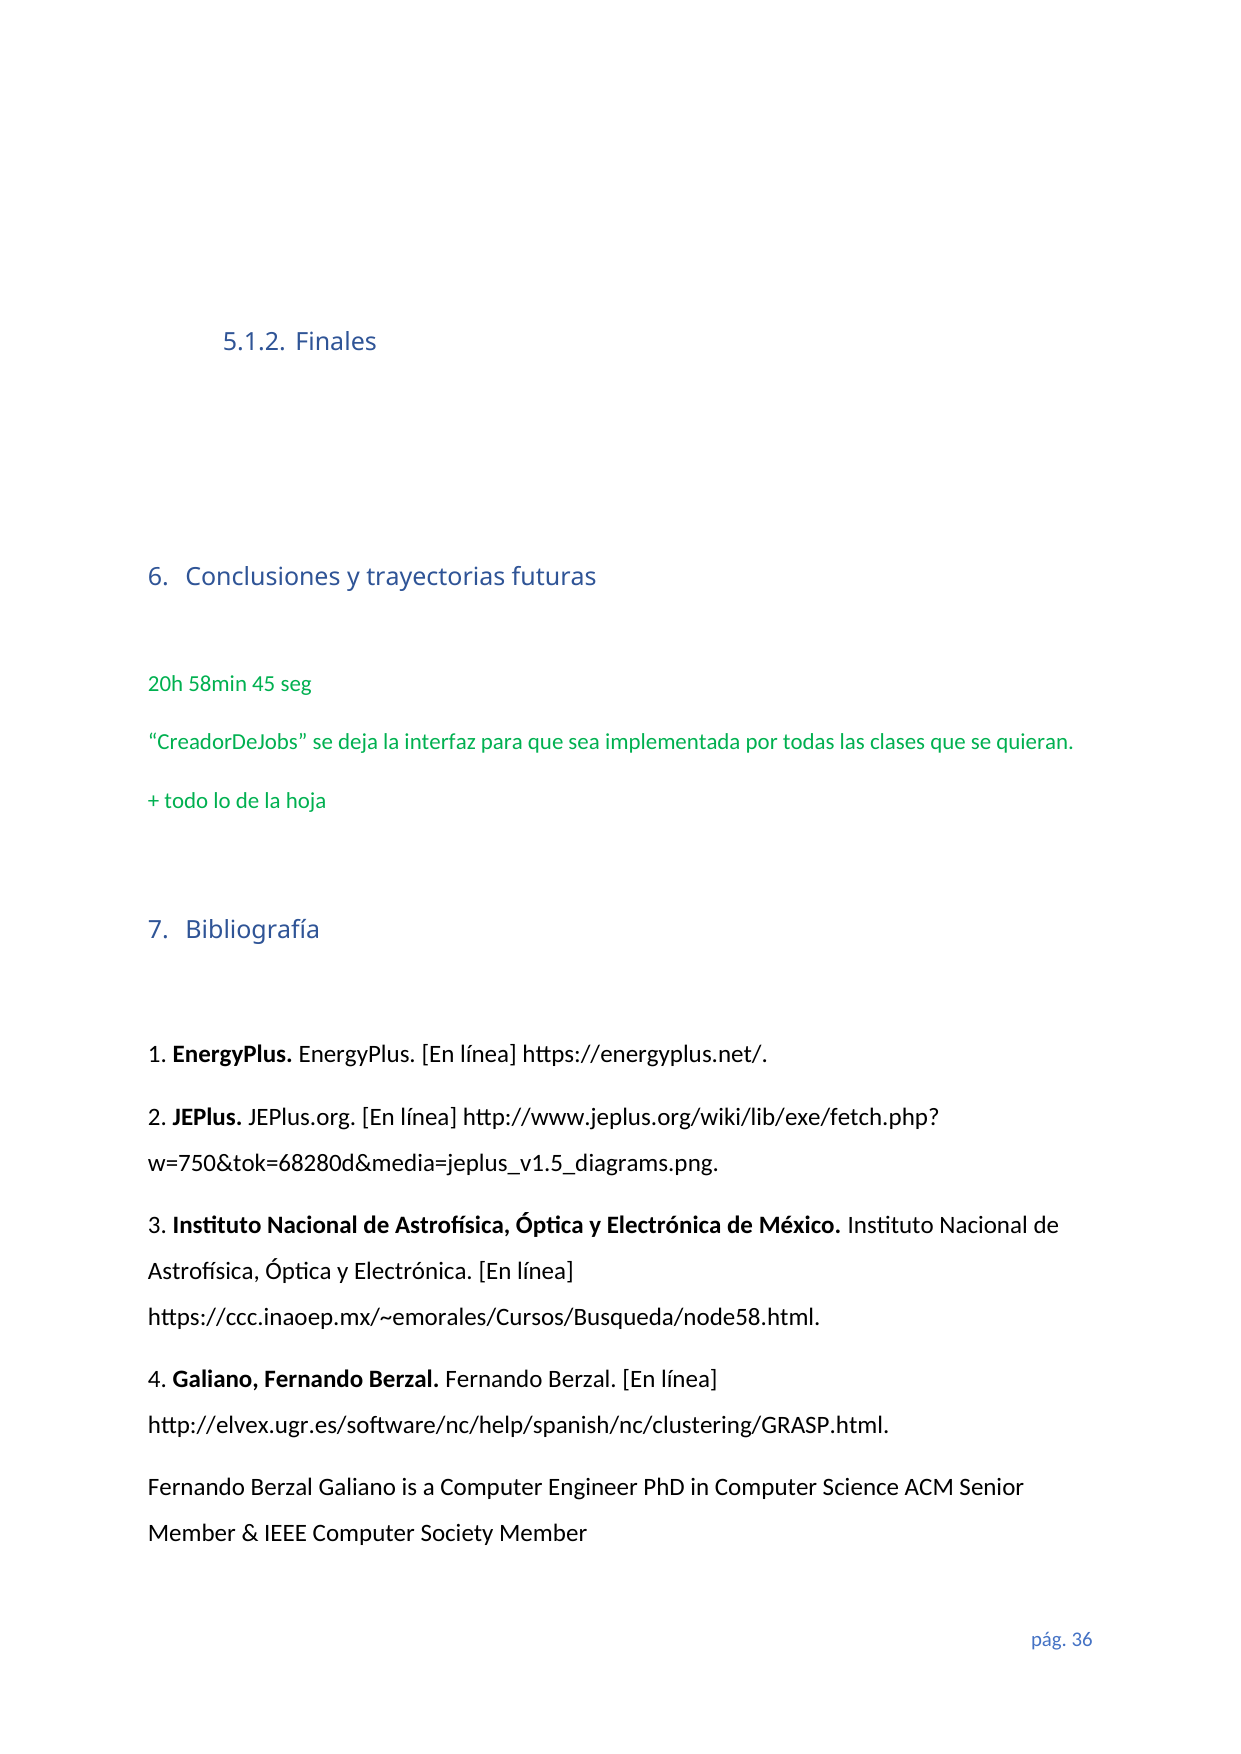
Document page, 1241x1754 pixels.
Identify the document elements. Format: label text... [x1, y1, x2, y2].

text “CreadorDeJobs” se deja la interfaz para que sea implementada por todas las clases que se quieran. [148, 727, 1092, 755]
text + todo lo de la hoja [148, 786, 1092, 814]
subtitle Finales [223, 324, 1092, 358]
text 20h 58min 45 seg [148, 669, 1092, 697]
subtitle Conclusiones y trayectorias futuras [148, 559, 1092, 593]
subtitle Bibliografía [148, 912, 1092, 946]
